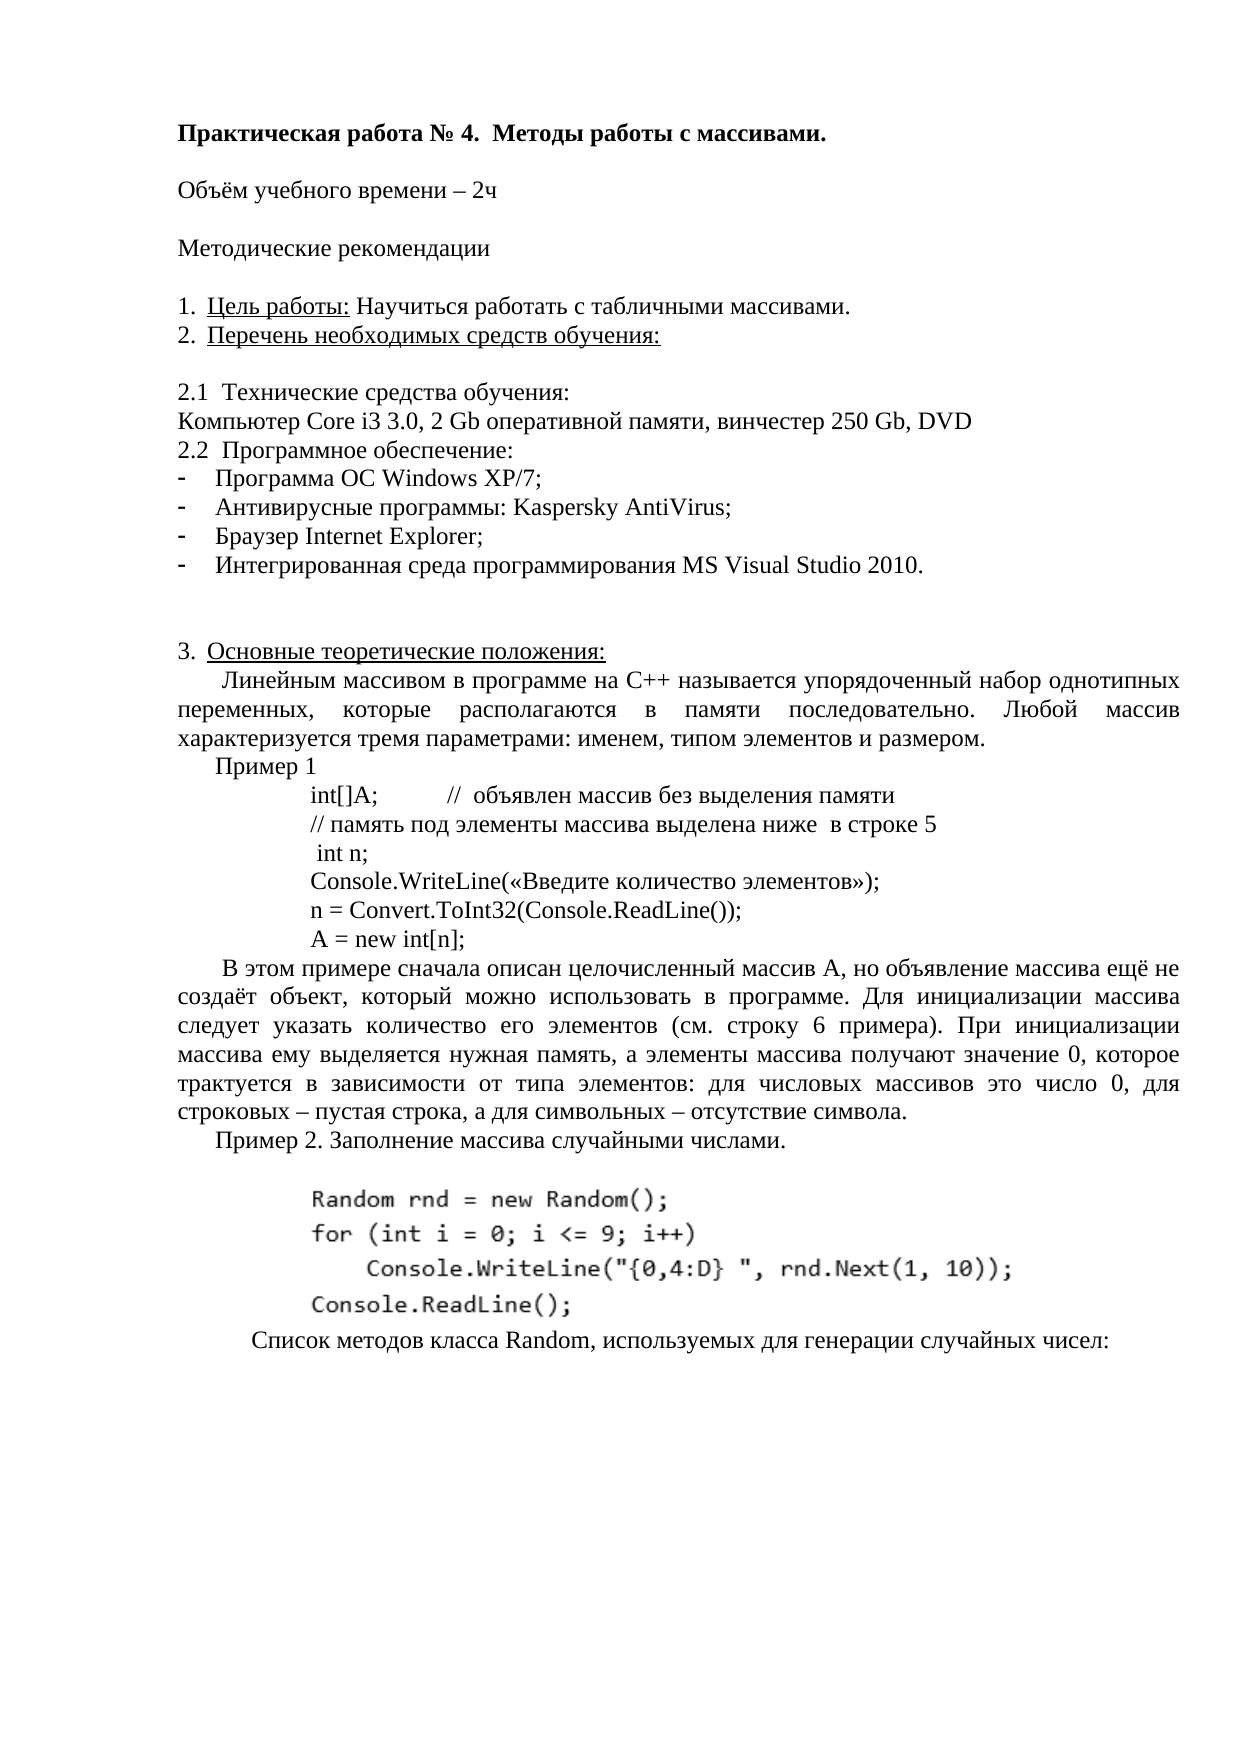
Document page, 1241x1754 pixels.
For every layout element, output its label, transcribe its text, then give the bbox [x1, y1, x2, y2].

list Браузер Internet Explorer; [177, 521, 1181, 550]
subtitle Практическая работа № 4. Методы работы с массивами. [177, 118, 1181, 147]
list Пример 1 [215, 751, 1181, 780]
list Пример 2. Заполнение массива случайными числами. [215, 1125, 1181, 1154]
text В этом примере сначала описан целочисленный массив А, но объявление массива ещё не создаёт объект, который можно использовать в программе. Для инициализации массива следует указать количество его элементов (см. строку 6 примера). При инициализации массива ему выделяется нужная память, а элементы массива получают значение 0, которое трактуется в зависимости от типа элементов: для числовых массивов это число 0, для строковых – пустая строка, а для символьных – отсутствие символа. [177, 953, 1181, 1125]
list n = Convert.ToInt32(Console.ReadLine()); [310, 895, 1181, 924]
text Объём учебного времени – 2ч [177, 176, 1181, 204]
text Компьютер Core i3 3.0, 2 Gb оперативной памяти, винчестер 250 Gb, DVD [177, 406, 1181, 435]
list int[]A; // объявлен массив без выделения памяти [310, 780, 1181, 809]
list Список методов класса Random, используемых для генерации случайных чисел: [177, 1325, 1181, 1354]
text Методические рекомендации [177, 233, 1181, 262]
list // память под элементы массива выделена ниже в строке 5 [310, 809, 1181, 838]
list Перечень необходимых средств обучения: [177, 320, 1181, 348]
picture [251, 1182, 1077, 1325]
list Программа ОС Windows XP/7; [177, 463, 1181, 492]
list Программное обеспечение: [177, 435, 1181, 463]
list Технические средства обучения: [177, 377, 1181, 406]
list A = new int[n]; [310, 924, 1181, 953]
list Антивирусные программы: Kaspersky AntiVirus; [177, 492, 1181, 521]
list Основные теоретические положения: [177, 636, 1181, 665]
list int n; [310, 838, 1181, 866]
list Цель работы: Научиться работать с табличными массивами. [177, 291, 1181, 320]
list Console.WriteLine(«Введите количество элементов»); [310, 866, 1181, 895]
text Линейным массивом в программе на С++ называется упорядоченный набор однотипных переменных, которые располагаются в памяти последовательно. Любой массив характеризуется тремя параметрами: именем, типом элементов и размером. [177, 665, 1181, 751]
list Интегрированная среда программирования MS Visual Studio 2010. [177, 550, 1181, 578]
